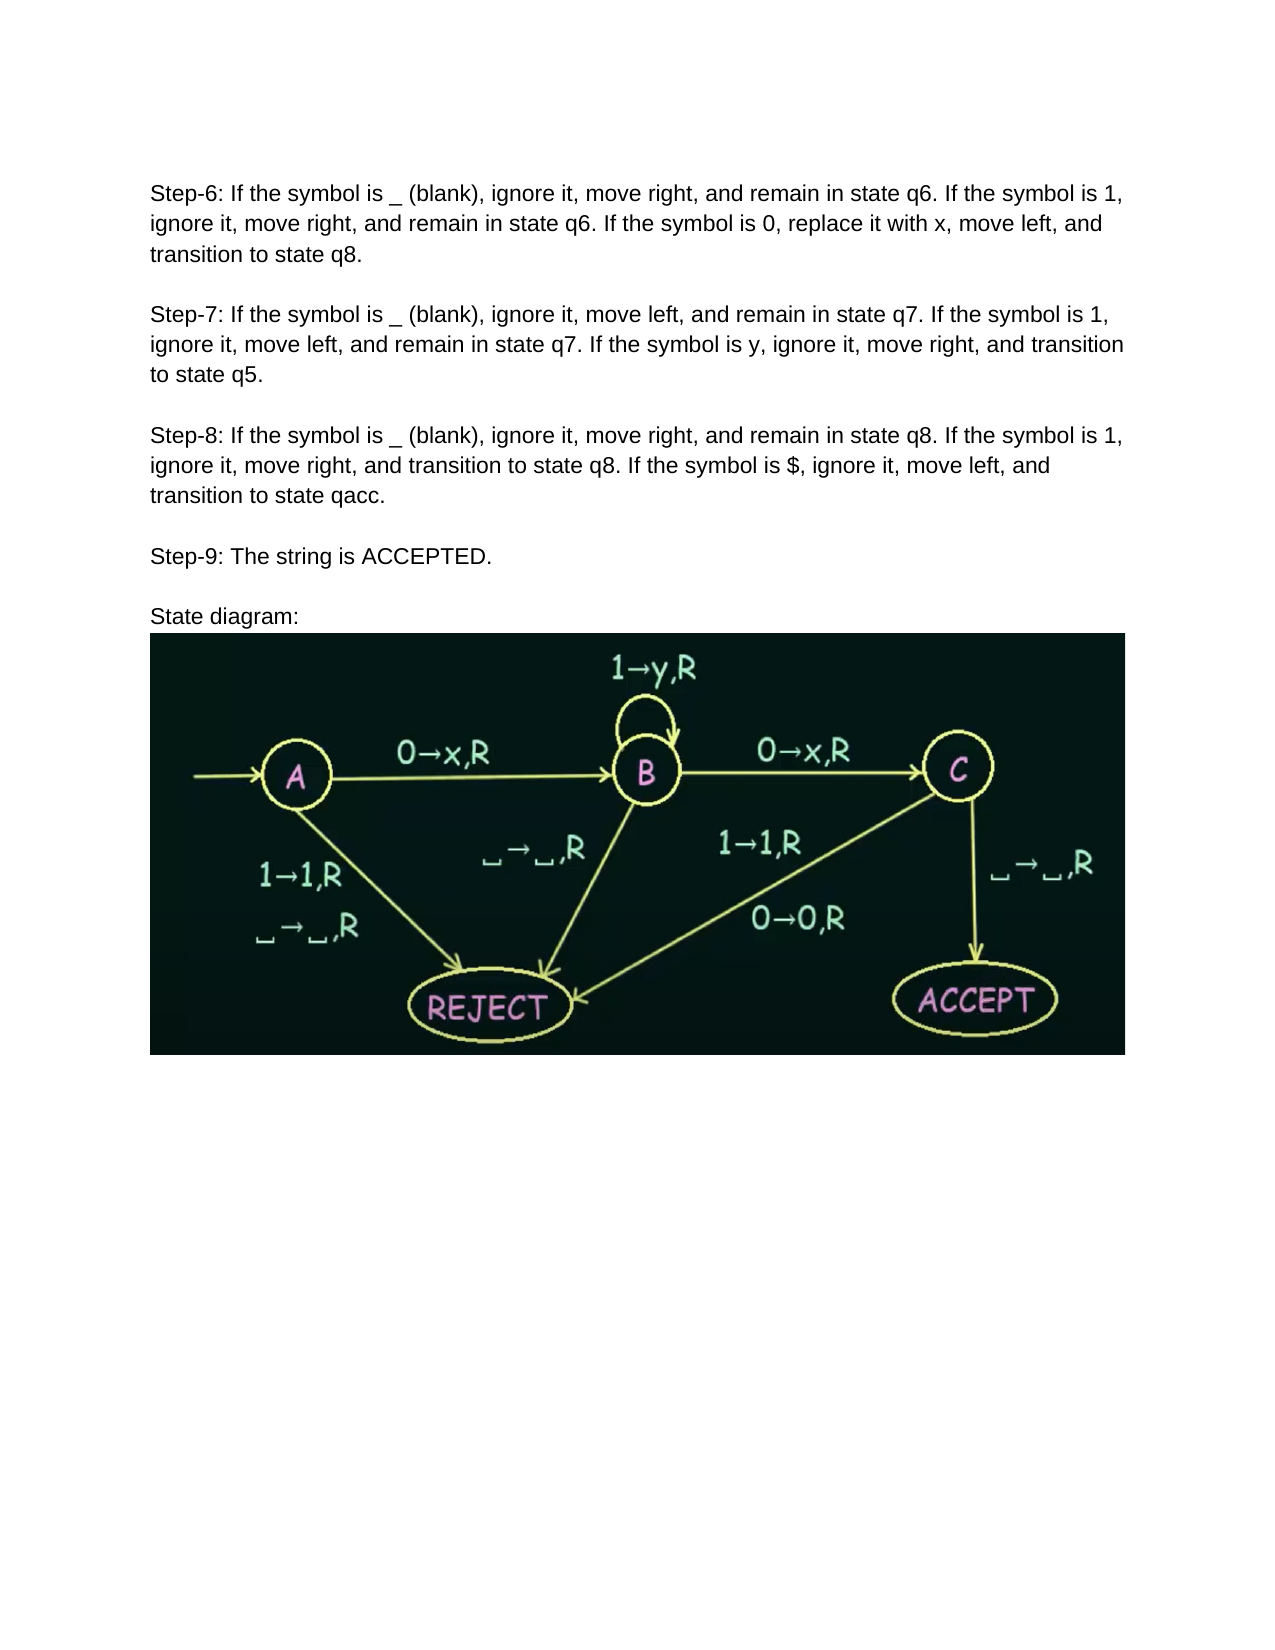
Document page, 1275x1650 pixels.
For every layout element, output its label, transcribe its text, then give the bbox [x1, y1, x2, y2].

text Step-8: If the symbol is _ (blank), ignore it, move right, and remain in state q8. If the symbol is 1, ignore it, move right, and transition to state q8. If the symbol is $, ignore it, move left, and transition to state qacc. [150, 422, 1125, 509]
text State diagram: [150, 603, 1125, 629]
text Step-9: The string is ACCEPTED. [150, 543, 1125, 569]
text Step-7: If the symbol is _ (blank), ignore it, move left, and remain in state q7. If the symbol is 1, ignore it, move left, and remain in state q7. If the symbol is y, ignore it, move right, and transition to state q5. [150, 301, 1125, 388]
text Step-6: If the symbol is _ (blank), ignore it, move right, and remain in state q6. If the symbol is 1, ignore it, move right, and remain in state q6. If the symbol is 0, replace it with x, move left, and transition to state q8. [150, 180, 1125, 267]
picture [150, 633, 1125, 1055]
